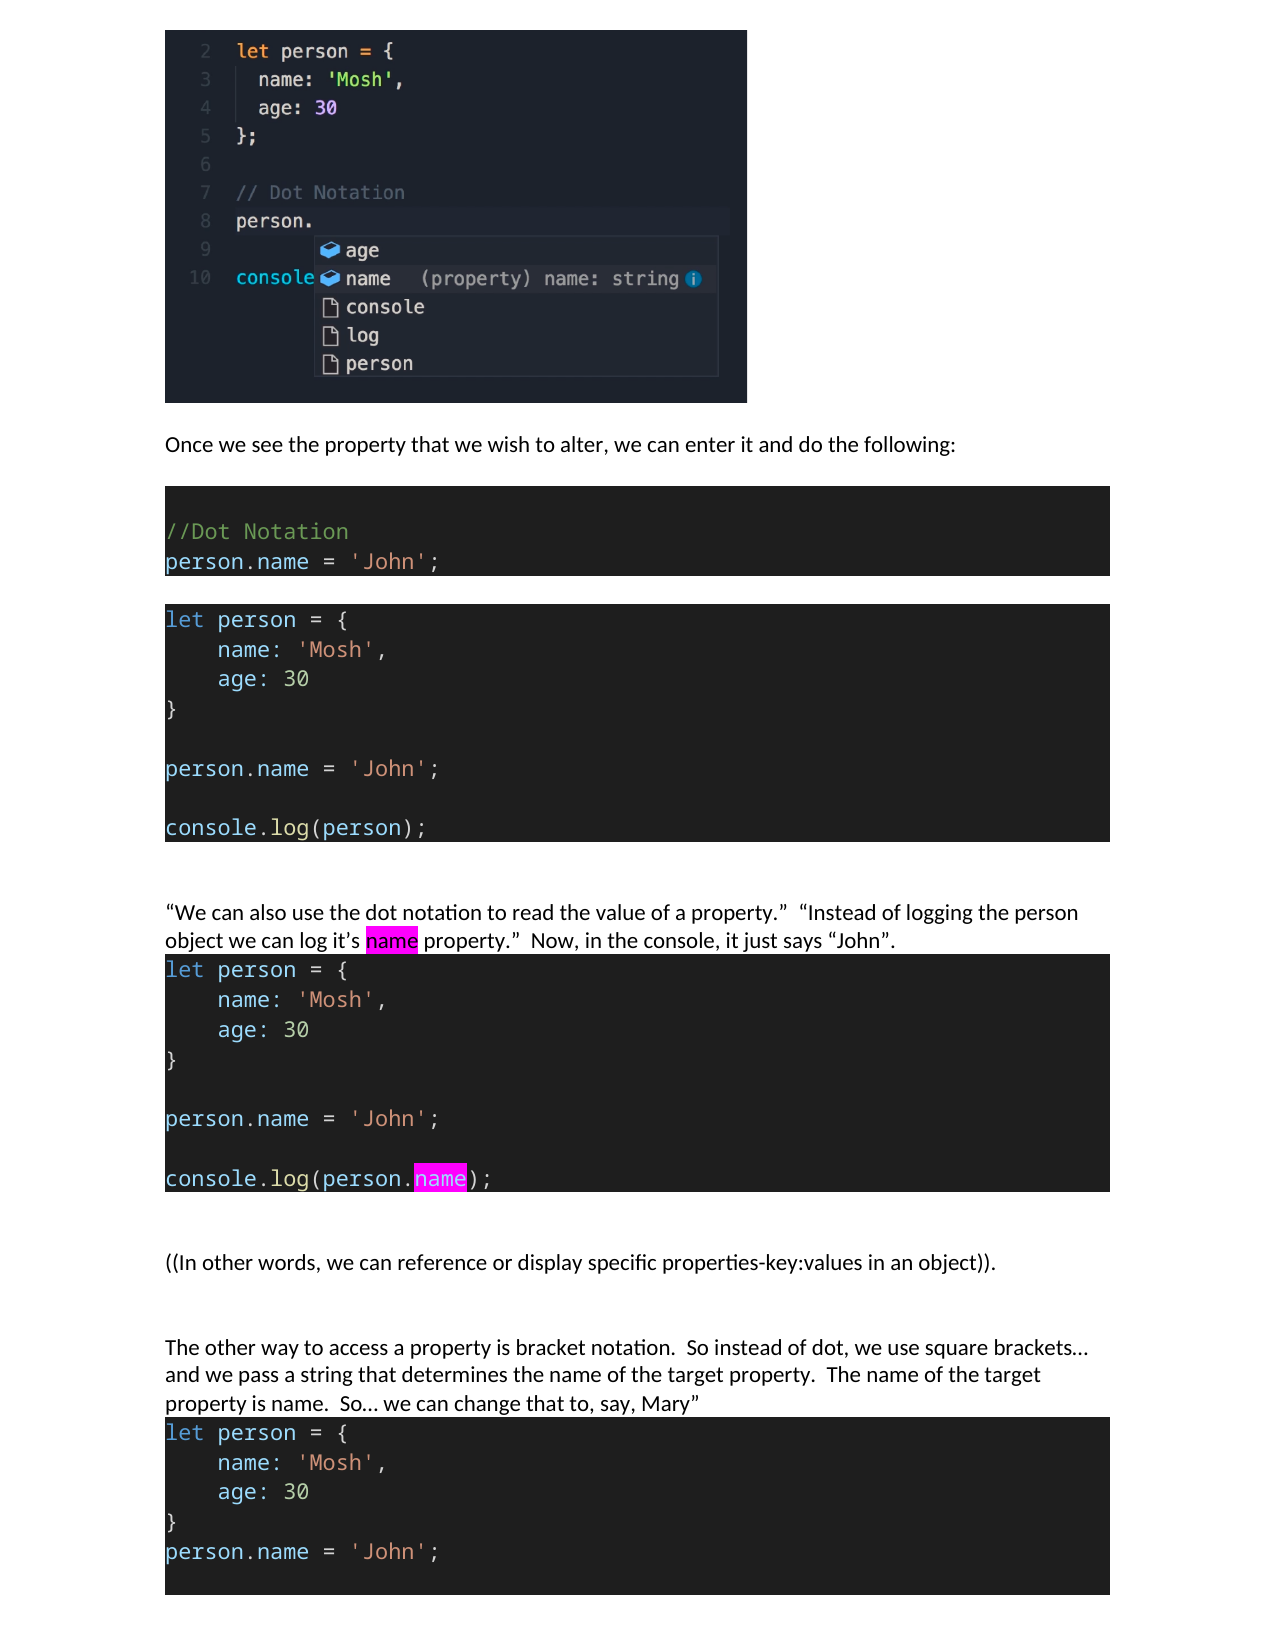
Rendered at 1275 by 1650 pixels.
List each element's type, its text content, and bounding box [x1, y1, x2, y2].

text age: 30 [165, 663, 1110, 693]
text Once we see the property that we wish to alter, we can enter it and do the following: [165, 430, 1110, 458]
text “We can also use the dot notation to read the value of a property.” “Instead of logging the person object we can log it’s name property.” Now, in the console, it just says “John”. [165, 898, 1110, 954]
text let person = { [165, 1417, 1110, 1446]
text person.name = 'John'; [165, 546, 1110, 576]
text person.name = 'John'; [165, 753, 1110, 782]
text person.name = 'John'; [165, 1103, 1110, 1133]
text } [165, 693, 1110, 723]
text let person = { [165, 604, 1110, 633]
text } [165, 1043, 1110, 1073]
text name: 'Mosh', [165, 1446, 1110, 1476]
text The other way to access a property is bracket notation. So instead of dot, we use square brackets… and we pass a string that determines the name of the target property. The name of the target property is name. So… we can change that to, say, Mary” [165, 1333, 1110, 1417]
text console.log(person); [165, 812, 1110, 842]
text let person = { [165, 954, 1110, 984]
text age: 30 [165, 1014, 1110, 1043]
text person.name = 'John'; [165, 1536, 1110, 1566]
text //Dot Notation [165, 516, 1110, 546]
text name: 'Mosh', [165, 984, 1110, 1014]
text } [165, 1506, 1110, 1536]
text age: 30 [165, 1476, 1110, 1506]
picture [165, 30, 748, 403]
text console.log(person.name); [165, 1163, 414, 1192]
text console.log(person.name); [467, 1163, 1110, 1192]
text name: 'Mosh', [165, 633, 1110, 663]
text ((In other words, we can reference or display specific properties-key:values in an object)). [165, 1248, 1110, 1277]
